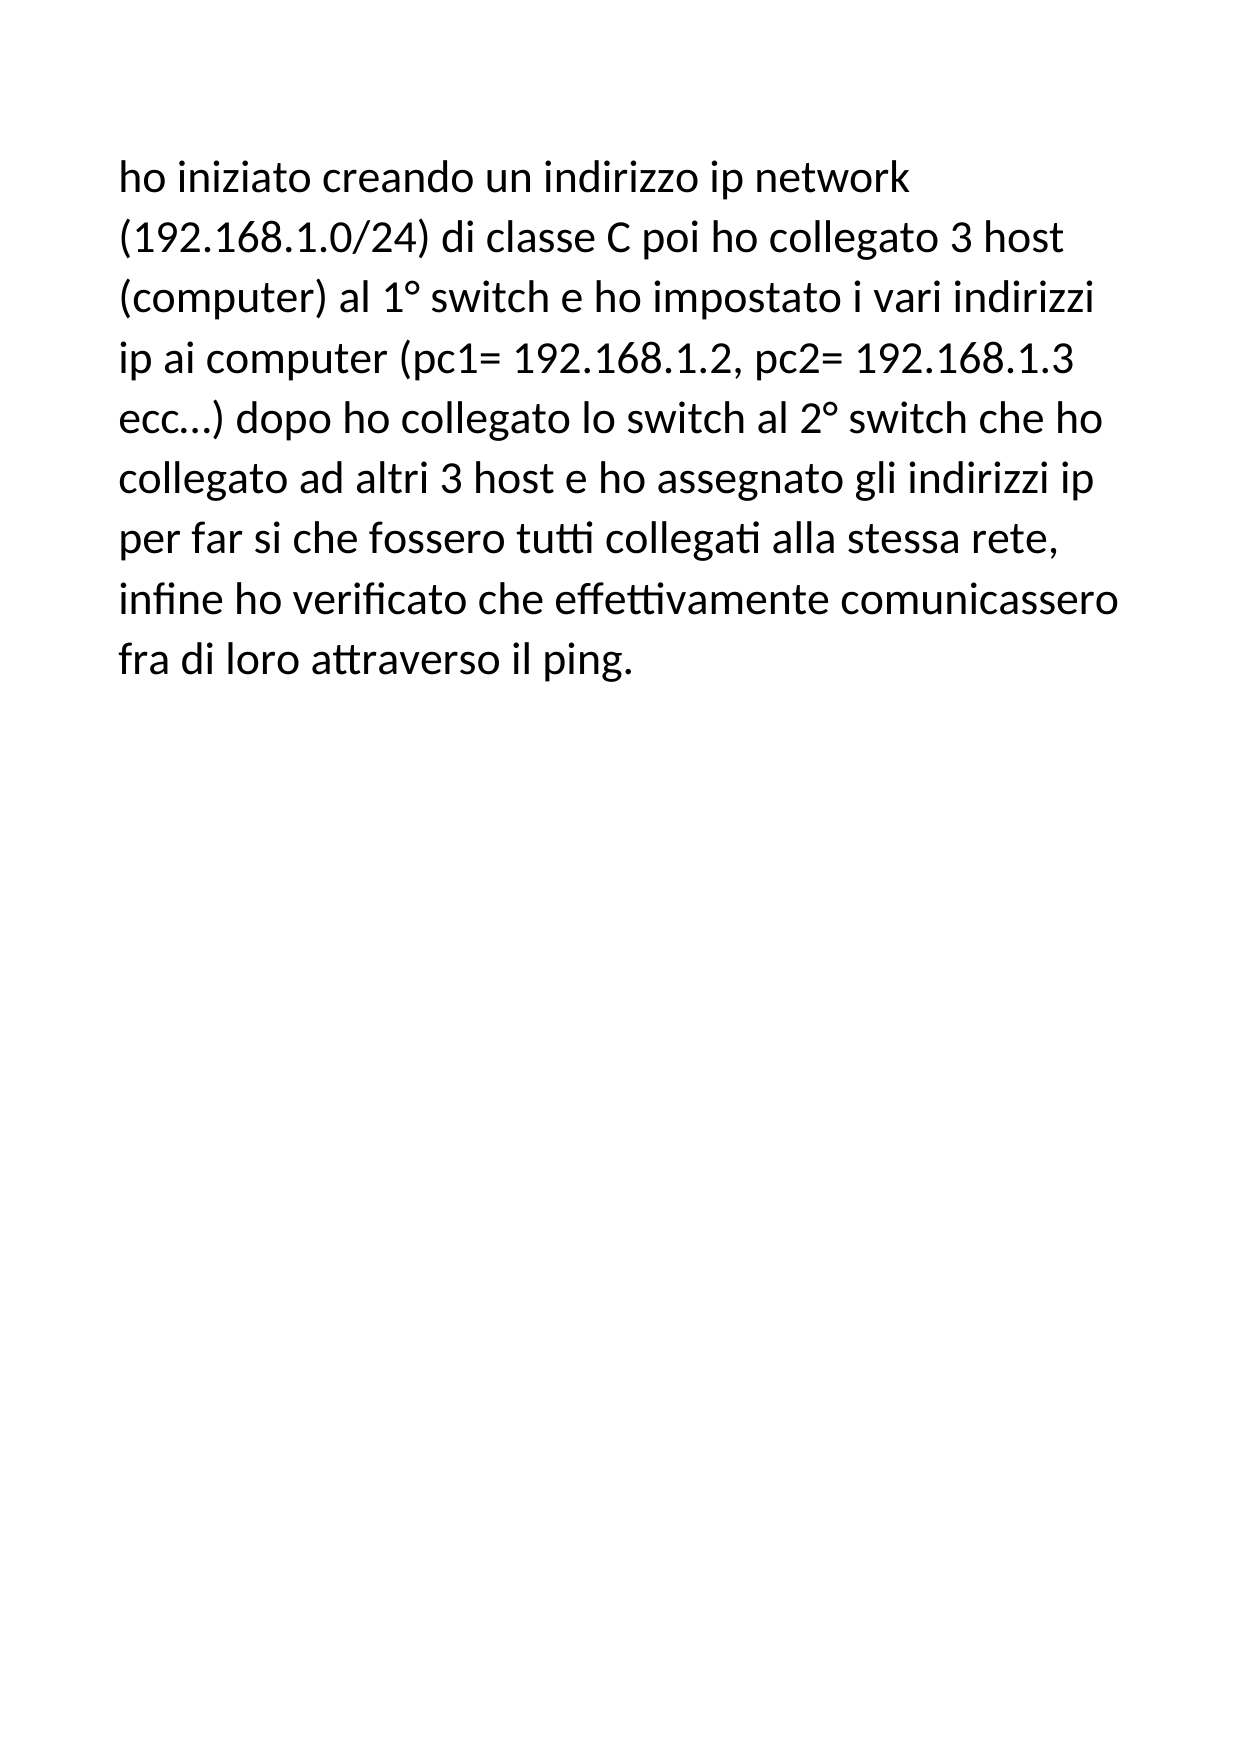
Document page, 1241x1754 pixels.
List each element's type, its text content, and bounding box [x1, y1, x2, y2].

text ho iniziato creando un indirizzo ip network (192.168.1.0/24) di classe C poi ho collegato 3 host (computer) al 1° switch e ho impostato i vari indirizzi ip ai computer (pc1= 192.168.1.2, pc2= 192.168.1.3 ecc…) dopo ho collegato lo switch al 2° switch che ho collegato ad altri 3 host e ho assegnato gli indirizzi ip per far si che fossero tutti collegati alla stessa rete, infine ho verificato che effettivamente comunicassero fra di loro attraverso il ping. [118, 148, 1122, 686]
